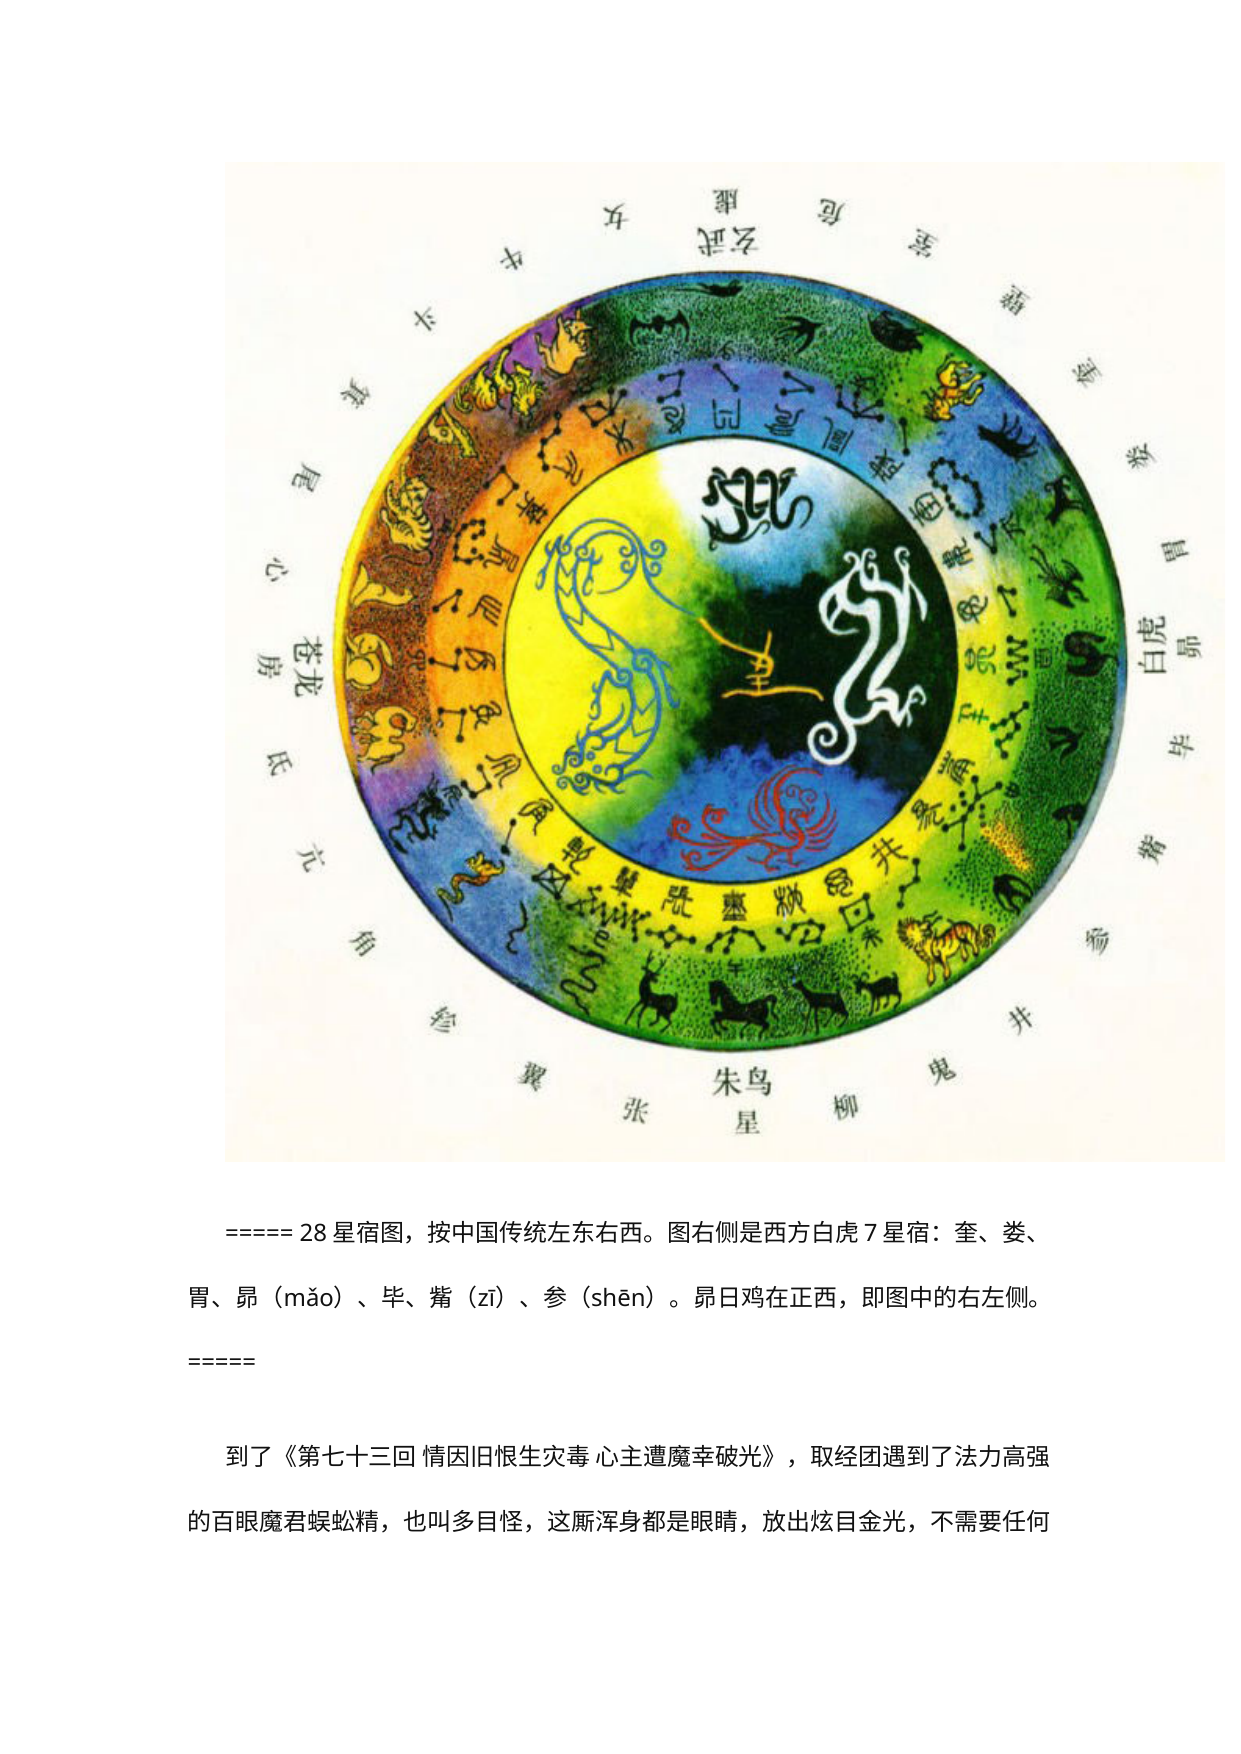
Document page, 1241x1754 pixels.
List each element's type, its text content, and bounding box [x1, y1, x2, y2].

text ===== 28星宿图，按中国传统左东右西。图右侧是西方白虎7星宿：奎、娄、胃、昴（mǎo）、毕、觜（zī）、参（shēn）。昴日鸡在正西，即图中的右左侧。===== [187, 1199, 1053, 1394]
picture [225, 162, 1225, 1162]
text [187, 1423, 1053, 1553]
